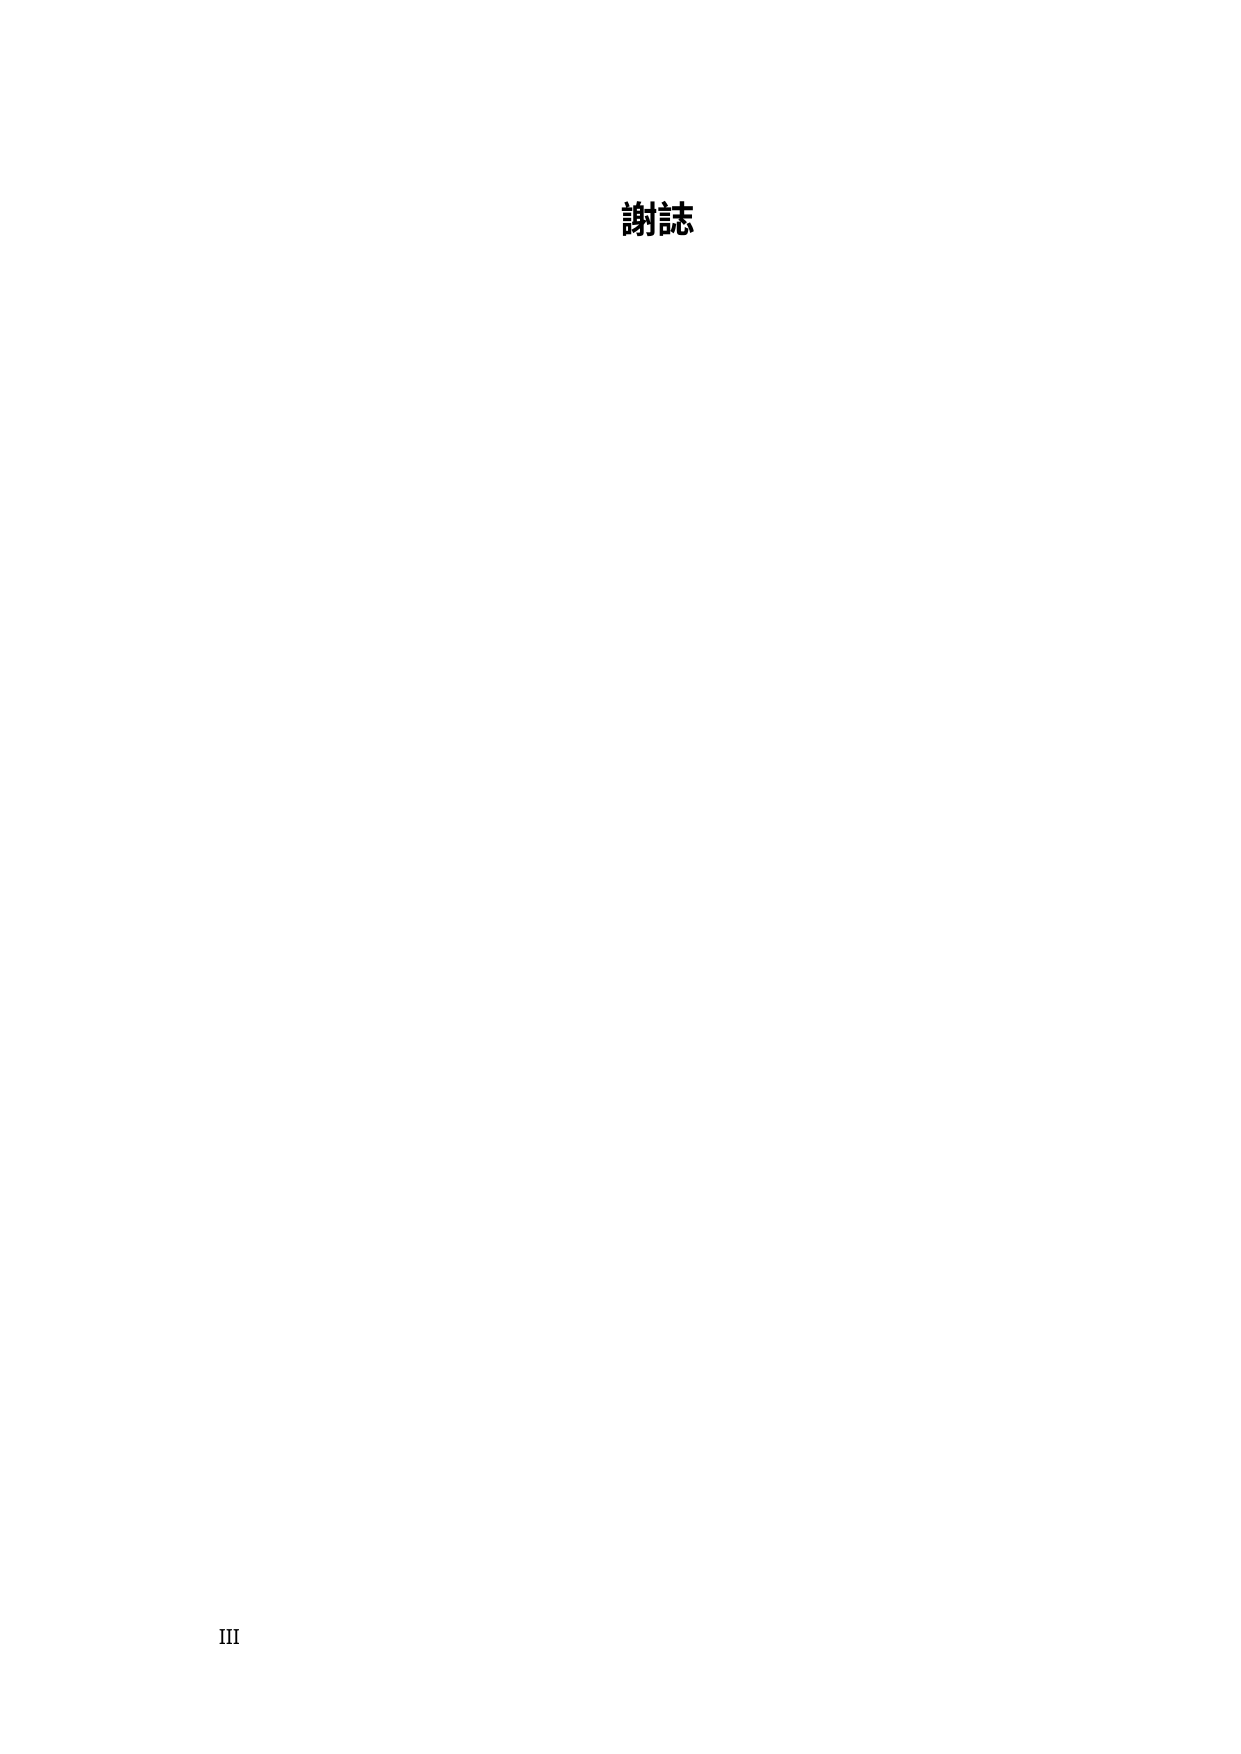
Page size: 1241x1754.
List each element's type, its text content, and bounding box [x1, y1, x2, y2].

subtitle 謝誌 [177, 179, 1063, 254]
